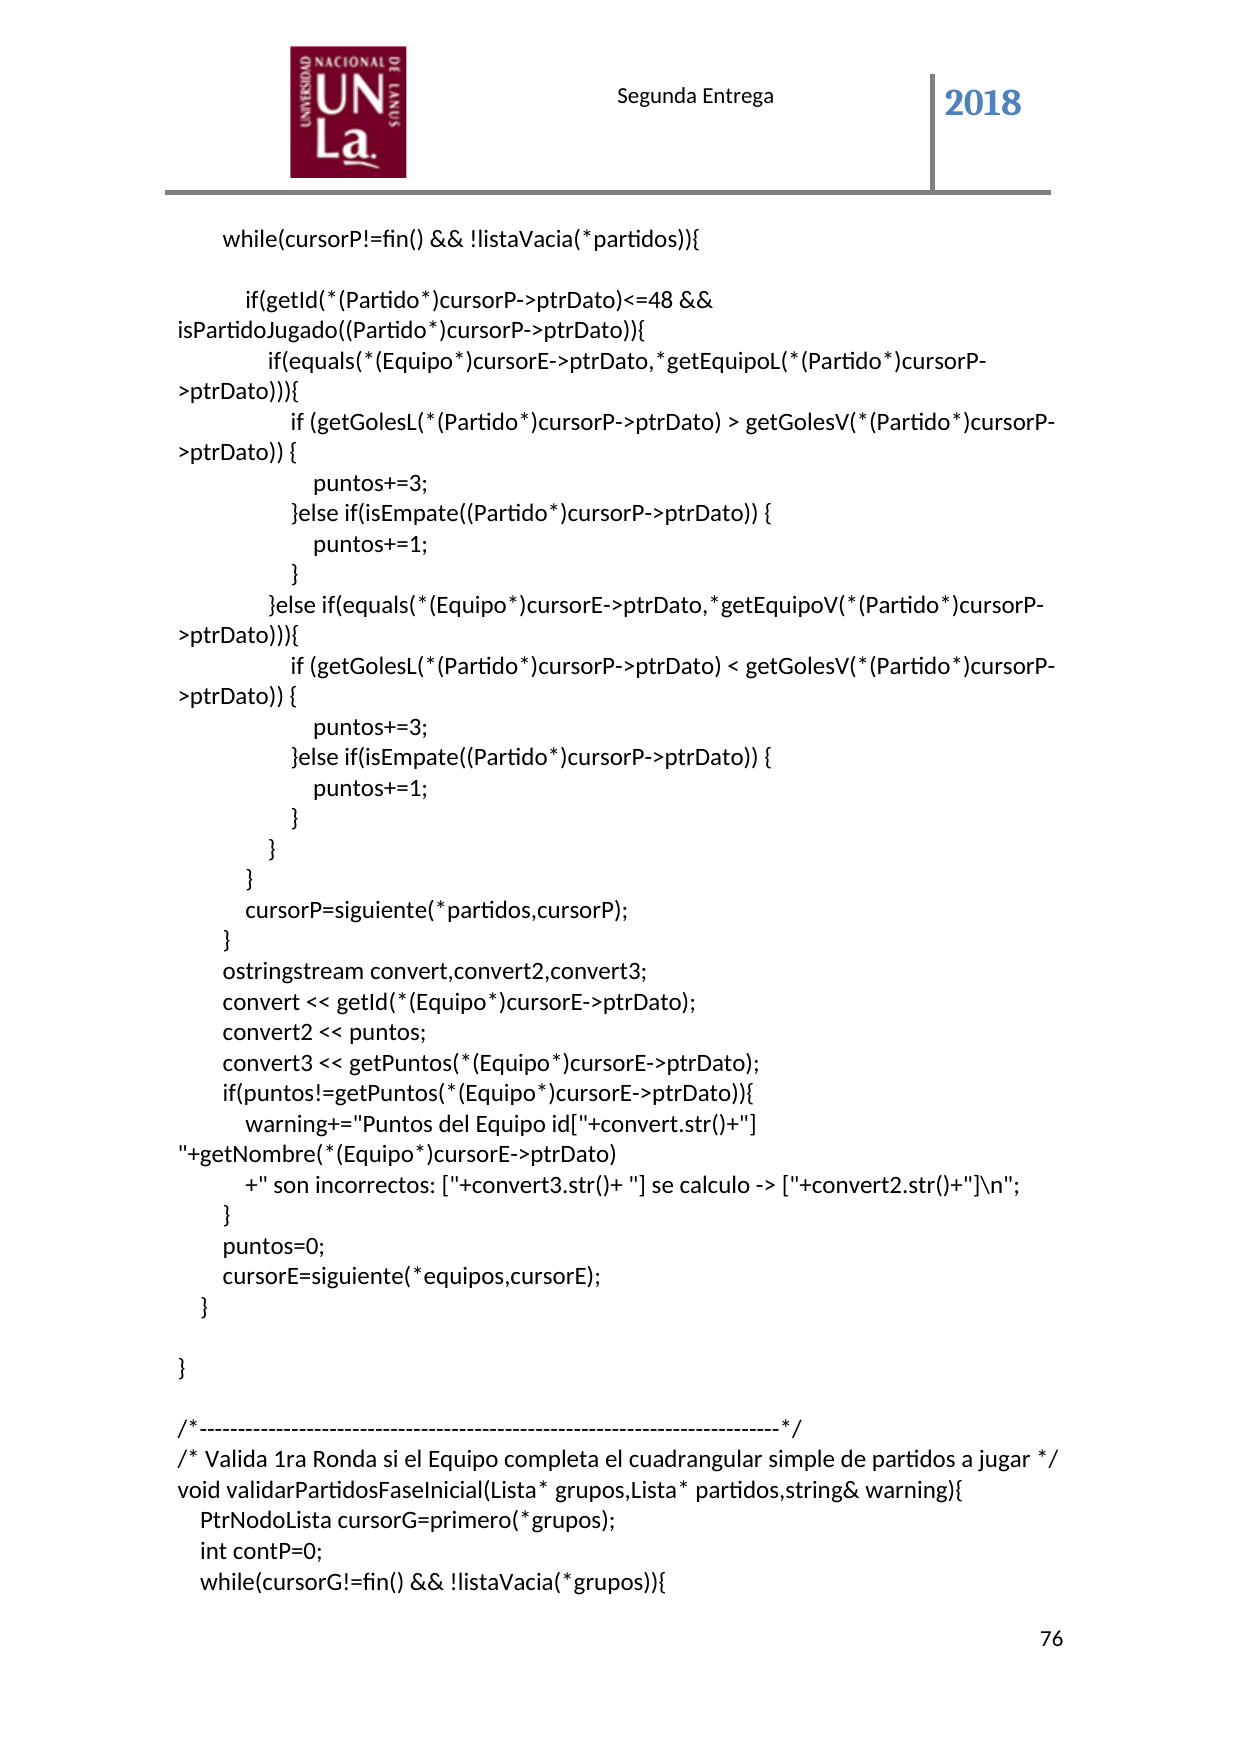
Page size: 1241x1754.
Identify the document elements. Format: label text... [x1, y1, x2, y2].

text puntos+=1; [177, 528, 1063, 558]
text warning+="Puntos del Equipo id["+convert.str()+"] "+getNombre(*(Equipo*)cursorE->ptrDato) [177, 1108, 1063, 1169]
text /*----------------------------------------------------------------------------*/ [177, 1413, 1063, 1443]
text } [177, 1352, 1063, 1382]
text int contP=0; [177, 1535, 1063, 1566]
text void validarPartidosFaseInicial(Lista* grupos,Lista* partidos,string& warning){ [177, 1474, 1063, 1504]
text }else if(isEmpate((Partido*)cursorP->ptrDato)) { [177, 742, 1063, 772]
text if (getGolesL(*(Partido*)cursorP->ptrDato) < getGolesV(*(Partido*)cursorP->ptrDato)) { [177, 650, 1063, 711]
text convert2 << puntos; [177, 1016, 1063, 1047]
text } [177, 803, 1063, 833]
text } [177, 925, 1063, 955]
text }else if(equals(*(Equipo*)cursorE->ptrDato,*getEquipoV(*(Partido*)cursorP->ptrDato))){ [177, 589, 1063, 650]
text puntos+=3; [177, 467, 1063, 497]
text puntos+=1; [177, 772, 1063, 803]
text puntos+=3; [177, 711, 1063, 742]
text cursorE=siguiente(*equipos,cursorE); [177, 1260, 1063, 1291]
text +" son incorrectos: ["+convert3.str()+ "] se calculo -> ["+convert2.str()+"]\n"; [177, 1169, 1063, 1199]
text } [177, 833, 1063, 864]
text /* Valida 1ra Ronda si el Equipo completa el cuadrangular simple de partidos a jugar */ [177, 1443, 1063, 1474]
text convert3 << getPuntos(*(Equipo*)cursorE->ptrDato); [177, 1047, 1063, 1077]
text }else if(isEmpate((Partido*)cursorP->ptrDato)) { [177, 497, 1063, 528]
text puntos=0; [177, 1230, 1063, 1260]
text if (getGolesL(*(Partido*)cursorP->ptrDato) > getGolesV(*(Partido*)cursorP->ptrDato)) { [177, 406, 1063, 467]
text PtrNodoLista cursorG=primero(*grupos); [177, 1504, 1063, 1535]
text if(getId(*(Partido*)cursorP->ptrDato)<=48 && isPartidoJugado((Partido*)cursorP->ptrDato)){ [177, 284, 1063, 345]
text while(cursorG!=fin() && !listaVacia(*grupos)){ [177, 1566, 1063, 1596]
text convert << getId(*(Equipo*)cursorE->ptrDato); [177, 986, 1063, 1016]
text } [177, 864, 1063, 894]
picture [289, 45, 407, 178]
text ostringstream convert,convert2,convert3; [177, 955, 1063, 986]
text if(puntos!=getPuntos(*(Equipo*)cursorE->ptrDato)){ [177, 1077, 1063, 1108]
text } [177, 558, 1063, 589]
text } [177, 1291, 1063, 1321]
text if(equals(*(Equipo*)cursorE->ptrDato,*getEquipoL(*(Partido*)cursorP->ptrDato))){ [177, 345, 1063, 406]
text } [177, 1199, 1063, 1230]
text while(cursorP!=fin() && !listaVacia(*partidos)){ [177, 223, 1063, 253]
text cursorP=siguiente(*partidos,cursorP); [177, 894, 1063, 925]
